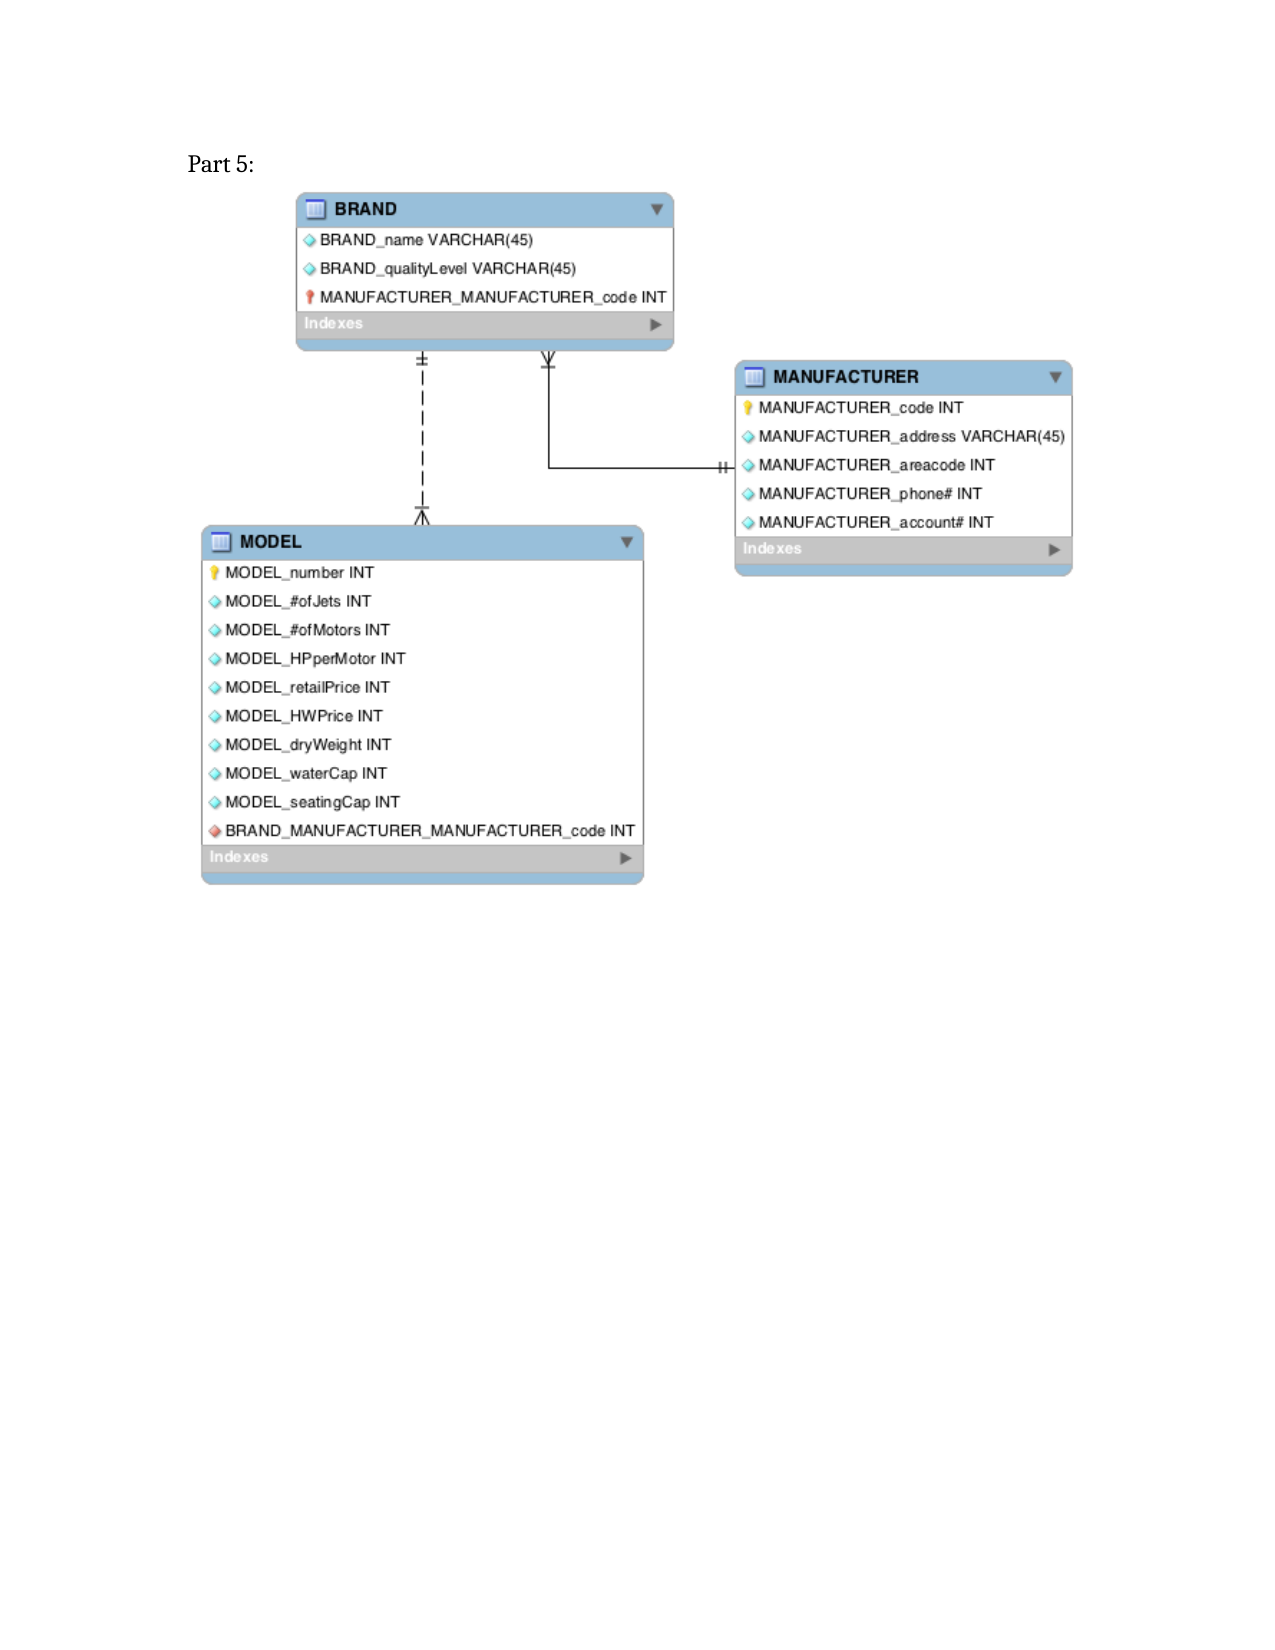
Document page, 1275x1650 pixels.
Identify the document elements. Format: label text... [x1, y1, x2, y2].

picture [187, 178, 1086, 898]
